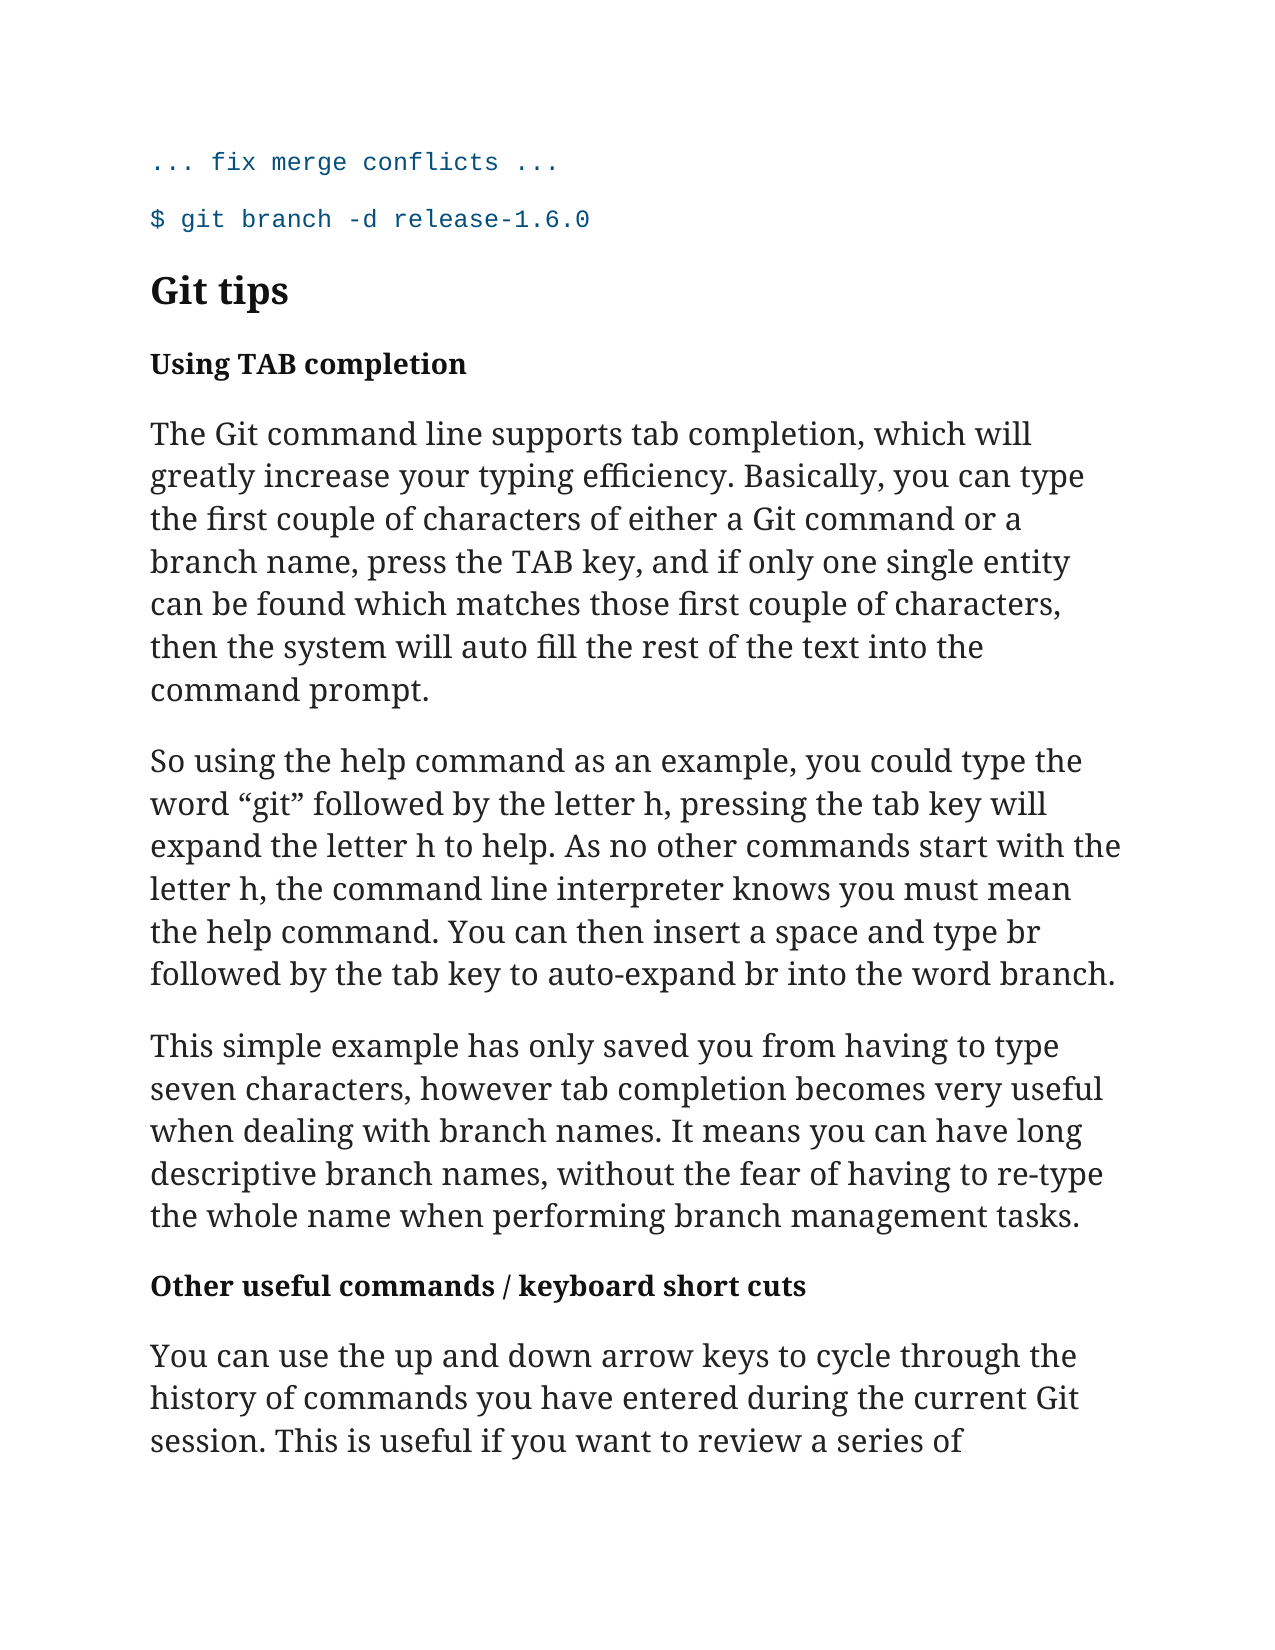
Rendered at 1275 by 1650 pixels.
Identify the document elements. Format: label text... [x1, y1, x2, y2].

text Other useful commands / keyboard short cuts [150, 1266, 1125, 1304]
text This simple example has only saved you from having to type seven characters, however tab completion becomes very useful when dealing with branch names. It means you can have long descriptive branch names, without the fear of having to re-type the whole name when performing branch management tasks. [150, 1024, 1125, 1237]
text Git tips [150, 264, 1125, 315]
text The Git command line supports tab completion, which will greatly increase your typing efficiency. Basically, you can type the first couple of characters of either a Git command or a branch name, press the TAB key, and if only one single entity can be found which matches those first couple of characters, then the system will auto fill the rest of the text into the command prompt. [150, 412, 1125, 710]
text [150, 1334, 1125, 1462]
text ... fix merge conflicts ... [150, 150, 1125, 178]
text So using the help command as an example, you could type the word “git” followed by the letter h, pressing the tab key will expand the letter h to help. As no other commands start with the letter h, the command line interpreter knows you must mean the help command. You can then insert a space and type br followed by the tab key to auto-expand br into the word branch. [150, 739, 1125, 995]
text Using TAB completion [150, 344, 1125, 383]
text $ git branch -d release-1.6.0 [150, 207, 1125, 235]
